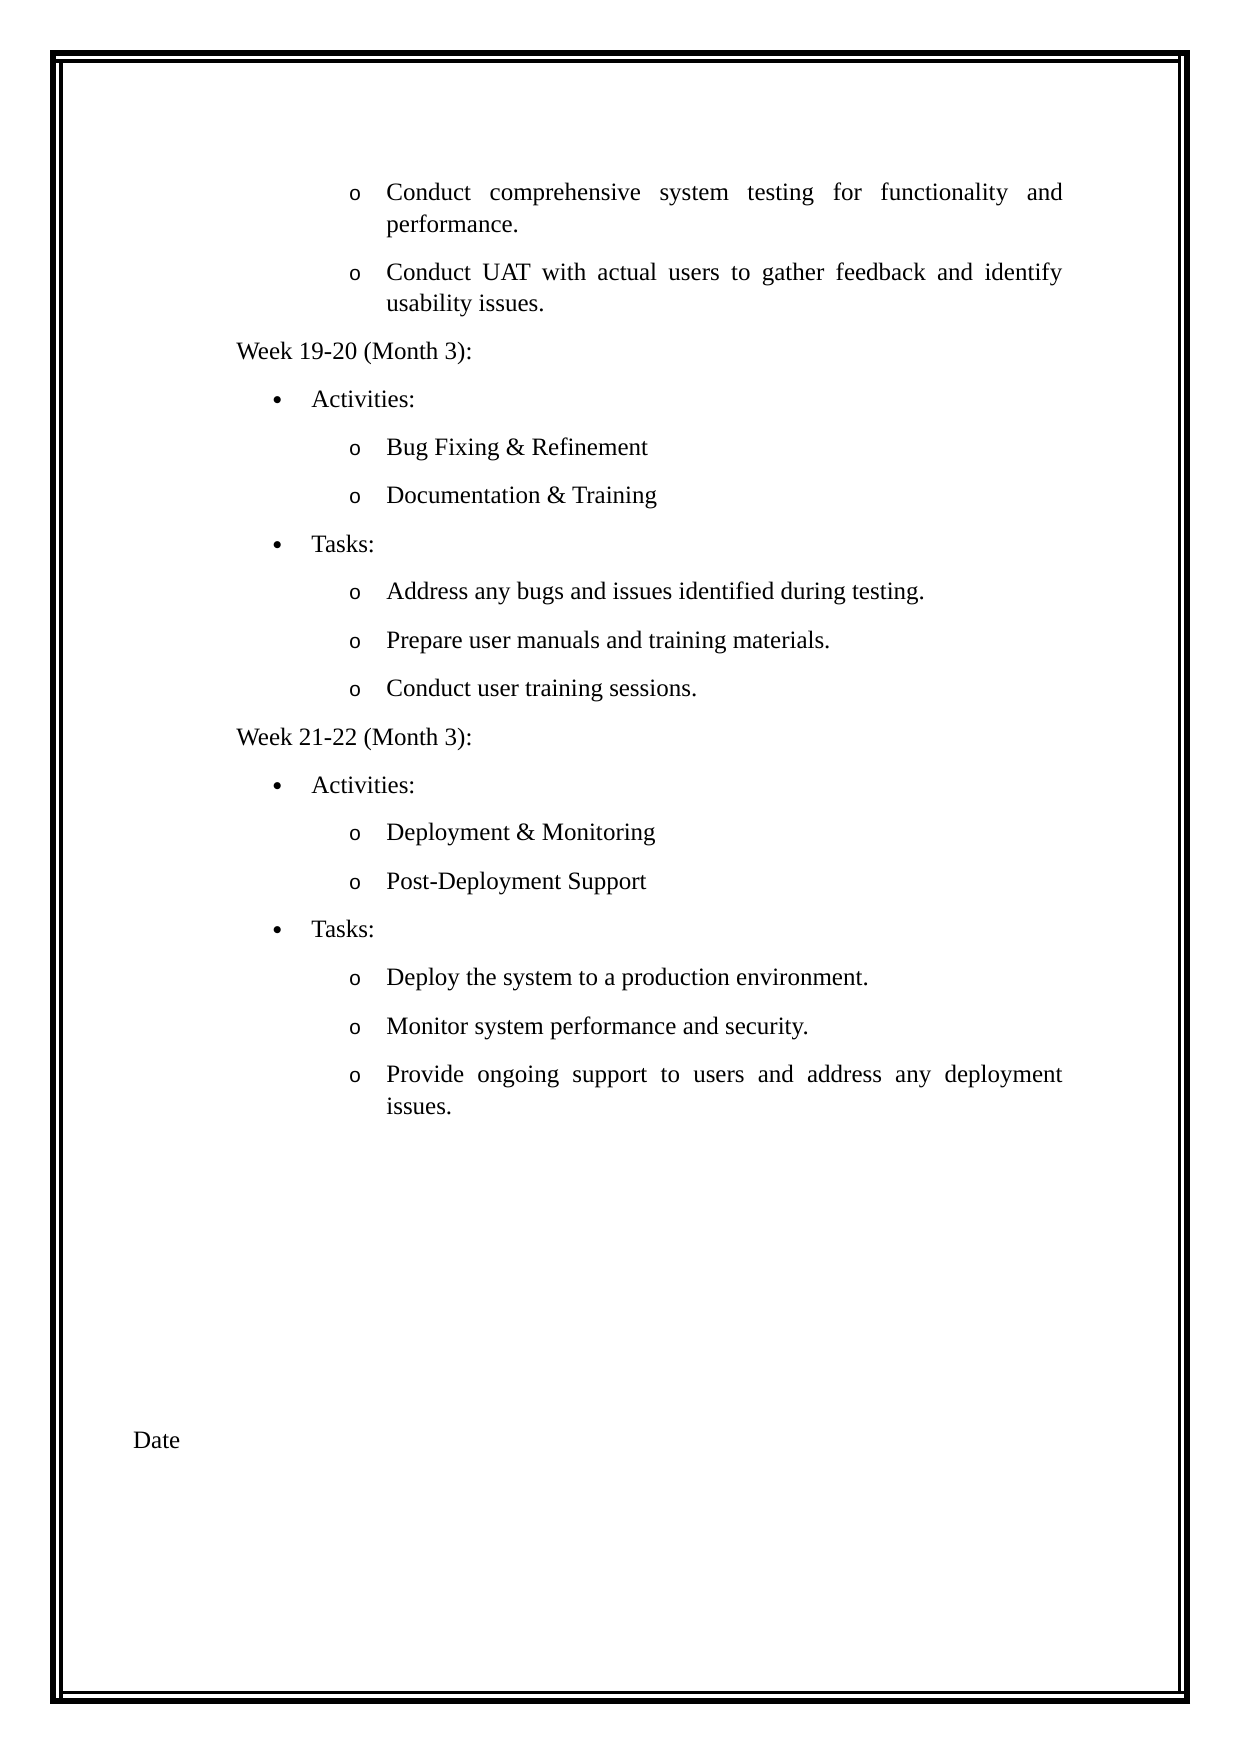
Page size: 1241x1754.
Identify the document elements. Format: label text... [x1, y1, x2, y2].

list Conduct comprehensive system testing for functionality and performance. [349, 177, 1063, 238]
text Week 21-22 (Month 3): [236, 722, 1063, 751]
list Tasks: [274, 529, 1063, 557]
list Monitor system performance and security. [349, 1011, 1063, 1040]
list Activities: [274, 384, 1063, 413]
list Prepare user manuals and training materials. [349, 625, 1063, 654]
list Address any bugs and issues identified during testing. [349, 576, 1063, 606]
list Conduct user training sessions. [349, 673, 1063, 703]
text Week 19-20 (Month 3): [236, 336, 1063, 365]
list Deploy the system to a production environment. [349, 962, 1063, 992]
list Deployment & Monitoring [349, 817, 1063, 847]
list Post-Deployment Support [349, 866, 1063, 896]
list Activities: [274, 770, 1063, 798]
list Conduct UAT with actual users to gather feedback and identify usability issues. [349, 257, 1063, 317]
list Bug Fixing & Refinement [349, 432, 1063, 461]
text Date [133, 1425, 1063, 1454]
list Provide ongoing support to users and address any deployment issues. [349, 1059, 1063, 1120]
list Documentation & Training [349, 480, 1063, 510]
list Tasks: [274, 914, 1063, 943]
